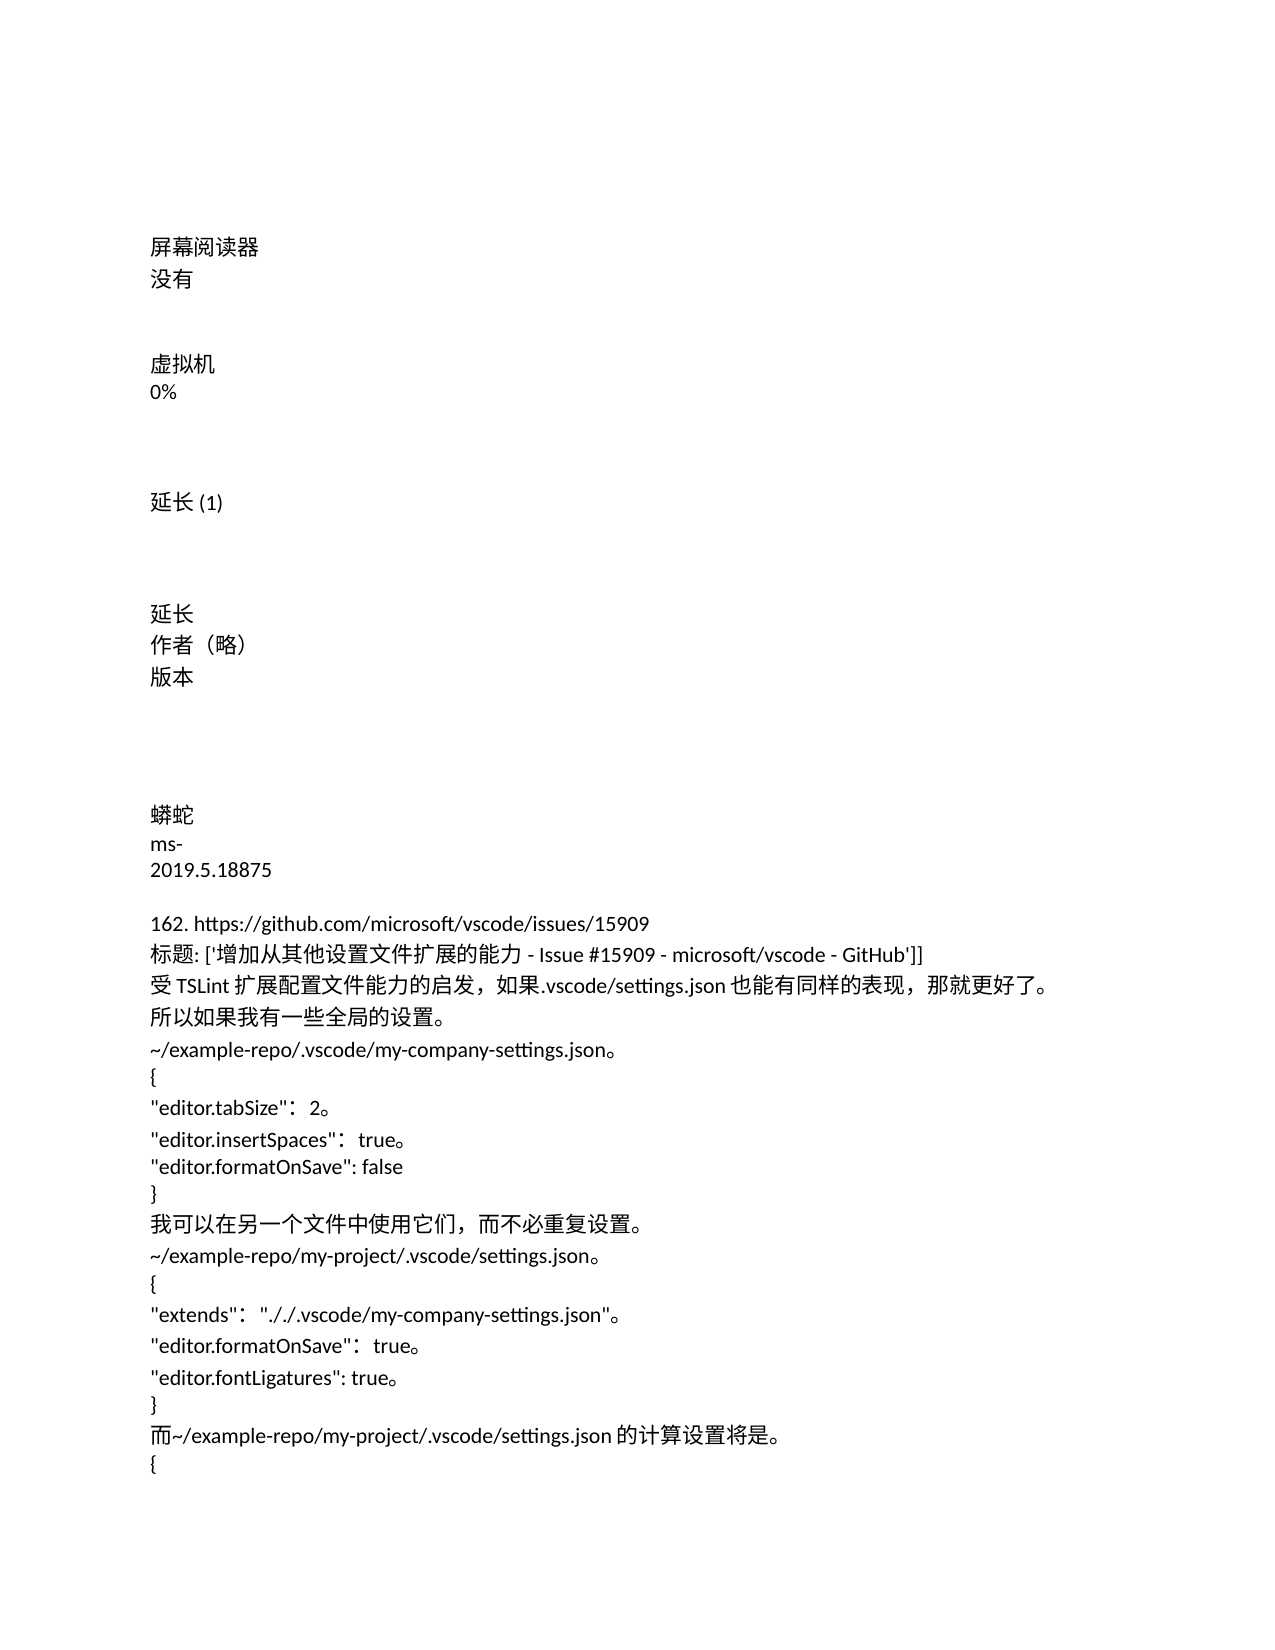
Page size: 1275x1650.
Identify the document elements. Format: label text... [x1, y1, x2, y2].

text } [150, 1180, 1125, 1207]
text 屏幕阅读器 [150, 230, 1125, 262]
text "editor.fontLigatures": true。 [150, 1360, 1125, 1392]
text 延长 (1) [150, 485, 1125, 517]
text } [150, 1392, 1125, 1418]
text ms- [150, 830, 1125, 857]
text 2019.5.18875 [150, 857, 1125, 883]
text 162. https://github.com/microsoft/vscode/issues/15909 [150, 910, 1125, 937]
text { [150, 1063, 1125, 1090]
text 蟒蛇 [150, 798, 1125, 830]
text 版本 [150, 660, 1125, 692]
text 延长 [150, 597, 1125, 628]
text 受TSLint扩展配置文件能力的启发，如果.vscode/settings.json也能有同样的表现，那就更好了。 [150, 968, 1125, 1000]
text "editor.insertSpaces"：true。 [150, 1122, 1125, 1153]
text ~/example-repo/.vscode/my-company-settings.json。 [150, 1032, 1125, 1063]
text 而~/example-repo/my-project/.vscode/settings.json的计算设置将是。 [150, 1418, 1125, 1450]
text "editor.tabSize"：2。 [150, 1090, 1125, 1122]
text 我可以在另一个文件中使用它们，而不必重复设置。 [150, 1207, 1125, 1238]
text 虚拟机 [150, 347, 1125, 378]
text 作者（略） [150, 628, 1125, 660]
text { [150, 1450, 1125, 1477]
text 没有 [150, 262, 1125, 293]
text 所以如果我有一些全局的设置。 [150, 1000, 1125, 1032]
text 0% [150, 378, 1125, 405]
text 标题: ['增加从其他设置文件扩展的能力 - Issue #15909 - microsoft/vscode - GitHub']] [150, 937, 1125, 968]
text "extends"："././.vscode/my-company-settings.json"。 [150, 1297, 1125, 1328]
text { [150, 1270, 1125, 1297]
text ~/example-repo/my-project/.vscode/settings.json。 [150, 1238, 1125, 1270]
text "editor.formatOnSave"：true。 [150, 1328, 1125, 1360]
text "editor.formatOnSave": false [150, 1153, 1125, 1180]
